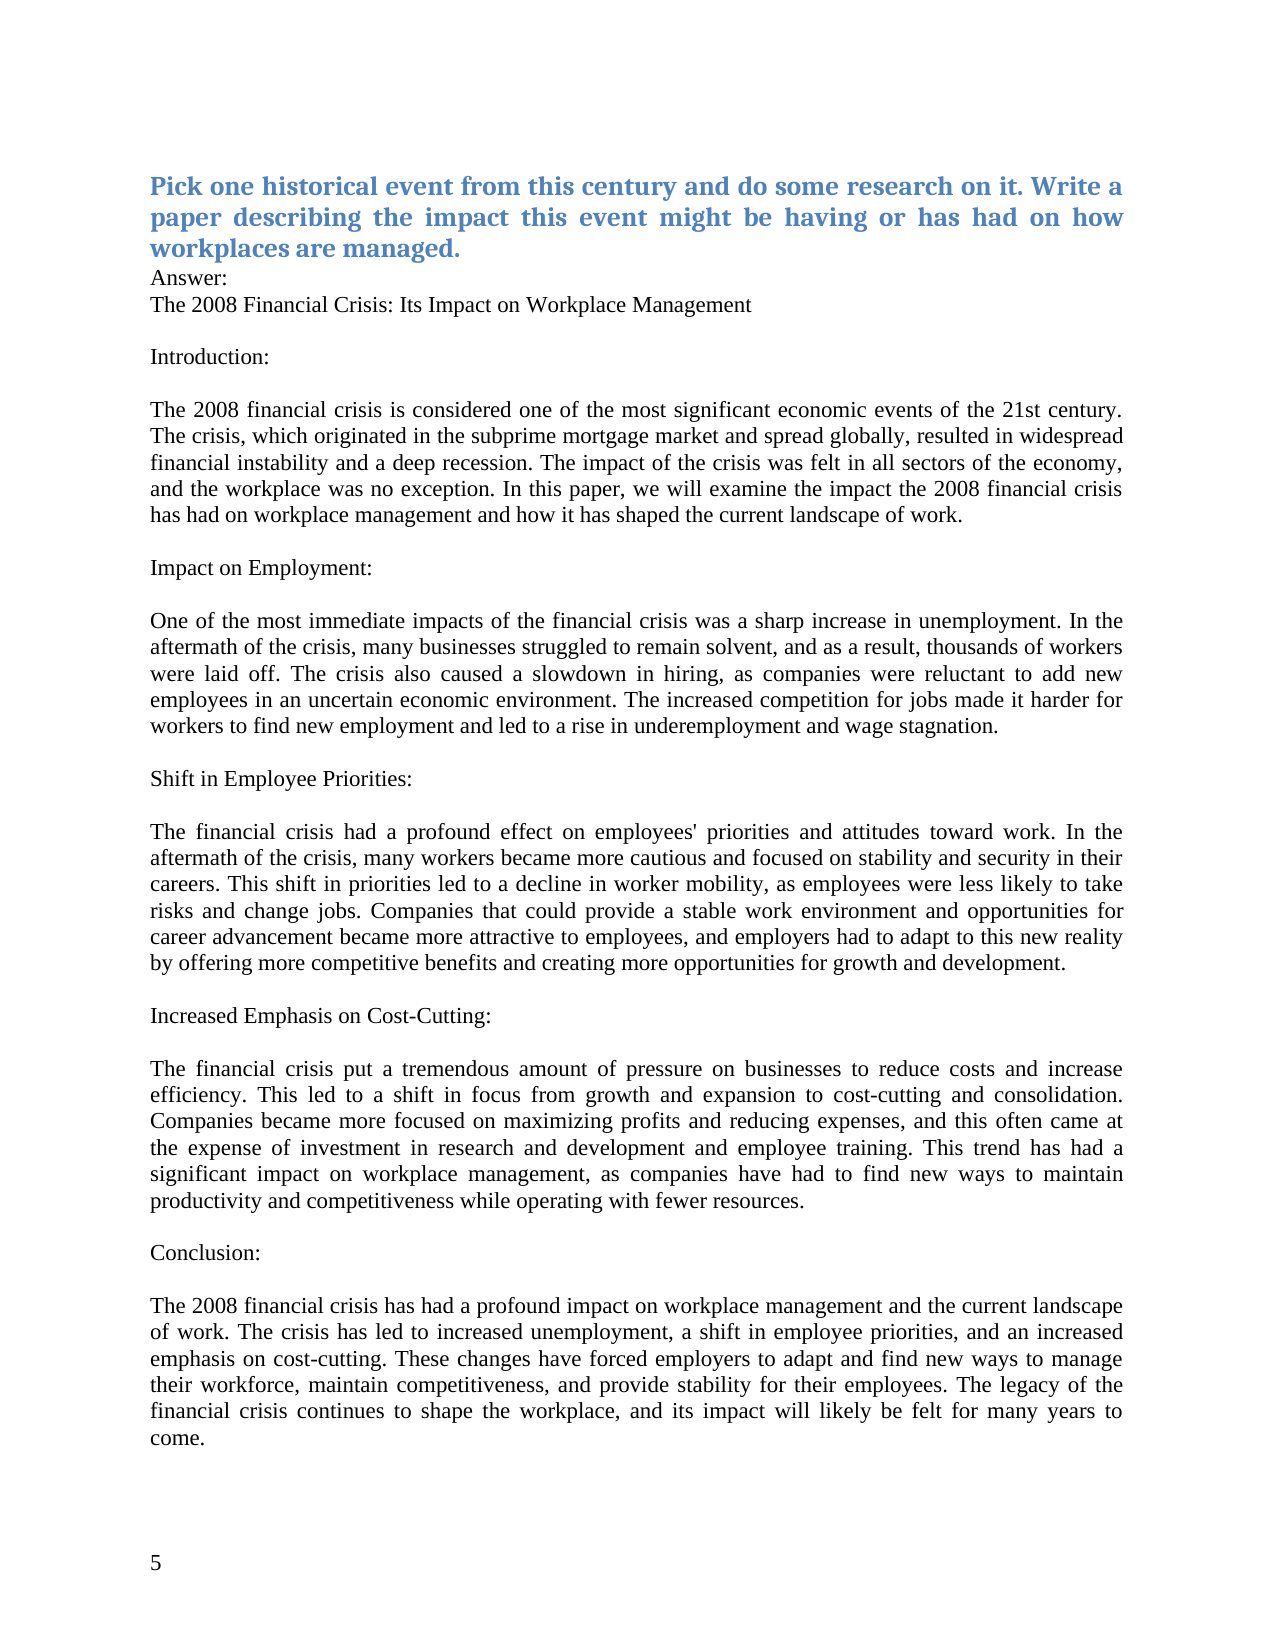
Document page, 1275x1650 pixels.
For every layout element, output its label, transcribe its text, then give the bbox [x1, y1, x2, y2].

text Impact on Employment: [150, 554, 1125, 581]
subtitle Pick one historical event from this century and do some research on it. Write a paper describing the impact this event might be having or has had on how workplaces are managed. [150, 171, 1125, 264]
text Conclusion: [150, 1239, 1125, 1266]
text The financial crisis put a tremendous amount of pressure on businesses to reduce costs and increase efficiency. This led to a shift in focus from growth and expansion to cost-cutting and consolidation. Companies became more focused on maximizing profits and reducing expenses, and this often came at the expense of investment in research and development and employee training. This trend has had a significant impact on workplace management, as companies have had to find new ways to maintain productivity and competitiveness while operating with fewer resources. [150, 1055, 1125, 1213]
text The 2008 Financial Crisis: Its Impact on Workplace Management [150, 291, 1125, 317]
text Increased Emphasis on Cost-Cutting: [150, 1002, 1125, 1028]
text One of the most immediate impacts of the financial crisis was a sharp increase in unemployment. In the aftermath of the crisis, many businesses struggled to remain solvent, and as a result, thousands of workers were laid off. The crisis also caused a slowdown in hiring, as companies were reluctant to add new employees in an uncertain economic environment. The increased competition for jobs made it harder for workers to find new employment and led to a rise in underemployment and wage stagnation. [150, 607, 1125, 739]
text Shift in Employee Priorities: [150, 765, 1125, 791]
text The 2008 financial crisis is considered one of the most significant economic events of the 21st century. The crisis, which originated in the subprime mortgage market and spread globally, resulted in widespread financial instability and a deep recession. The impact of the crisis was felt in all sectors of the economy, and the workplace was no exception. In this paper, we will examine the impact the 2008 financial crisis has had on workplace management and how it has shaped the current landscape of work. [150, 396, 1125, 528]
text The 2008 financial crisis has had a profound impact on workplace management and the current landscape of work. The crisis has led to increased unemployment, a shift in employee priorities, and an increased emphasis on cost-cutting. These changes have forced employers to adapt and find new ways to manage their workforce, maintain competitiveness, and provide stability for their employees. The legacy of the financial crisis continues to shape the workplace, and its impact will likely be felt for many years to come. [150, 1292, 1125, 1450]
text Answer: [150, 264, 1125, 291]
text Introduction: [150, 343, 1125, 370]
text The financial crisis had a profound effect on employees' priorities and attitudes toward work. In the aftermath of the crisis, many workers became more cautious and focused on stability and security in their careers. This shift in priorities led to a decline in worker mobility, as employees were less likely to take risks and change jobs. Companies that could provide a stable work environment and opportunities for career advancement became more attractive to employees, and employers had to adapt to this new reality by offering more competitive benefits and creating more opportunities for growth and development. [150, 818, 1125, 976]
